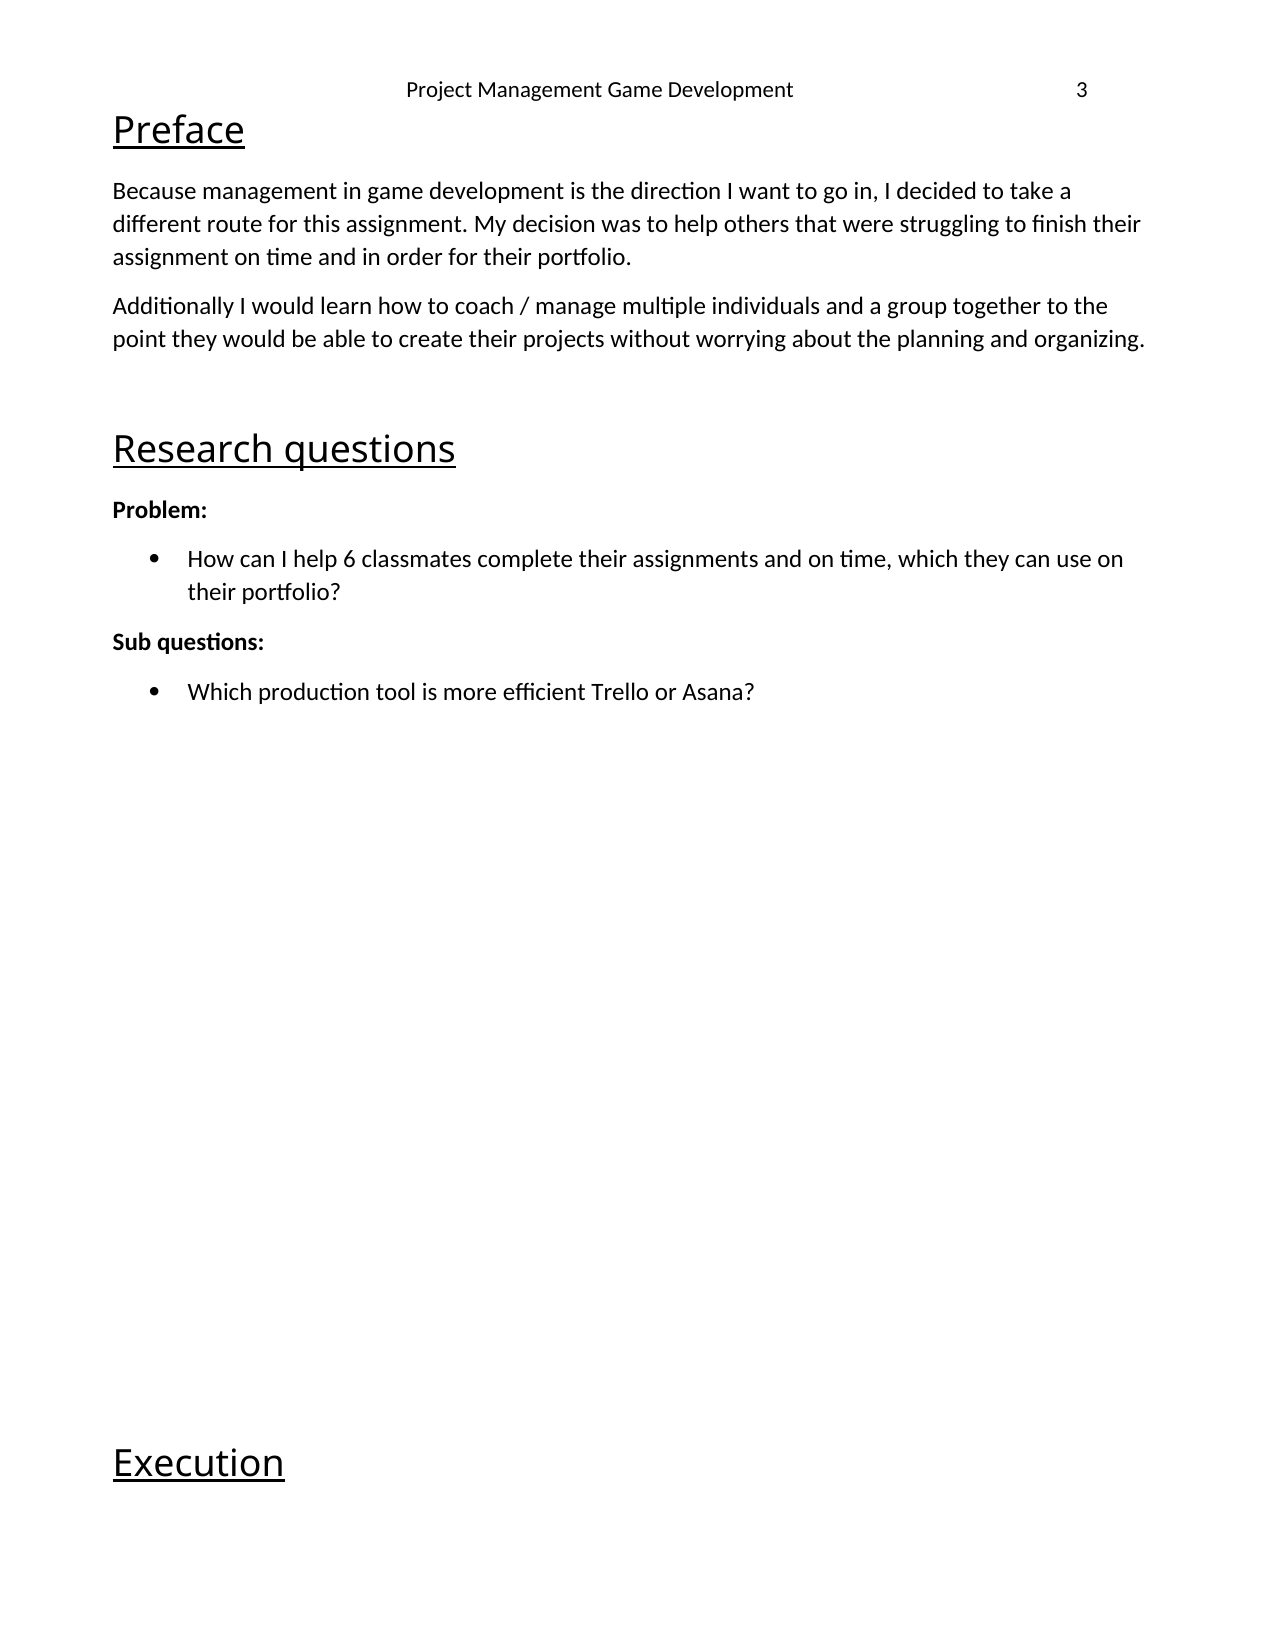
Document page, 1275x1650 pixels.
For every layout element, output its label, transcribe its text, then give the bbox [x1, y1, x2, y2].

text Additionally I would learn how to coach / manage multiple individuals and a group together to the point they would be able to create their projects without worrying about the planning and organizing. [112, 290, 1162, 354]
list Which production tool is more efficient Trello or Asana? [150, 676, 1162, 706]
text Because management in game development is the direction I want to go in, I decided to take a different route for this assignment. My decision was to help others that were struggling to finish their assignment on time and in order for their portfolio. [112, 175, 1162, 271]
text Execution [112, 1436, 1162, 1487]
text Sub questions: [112, 626, 1162, 657]
text Research questions [112, 422, 1162, 473]
list How can I help 6 classmates complete their assignments and on time, which they can use on their portfolio? [150, 544, 1162, 607]
text Problem: [112, 494, 1162, 524]
text Preface [112, 103, 1162, 154]
